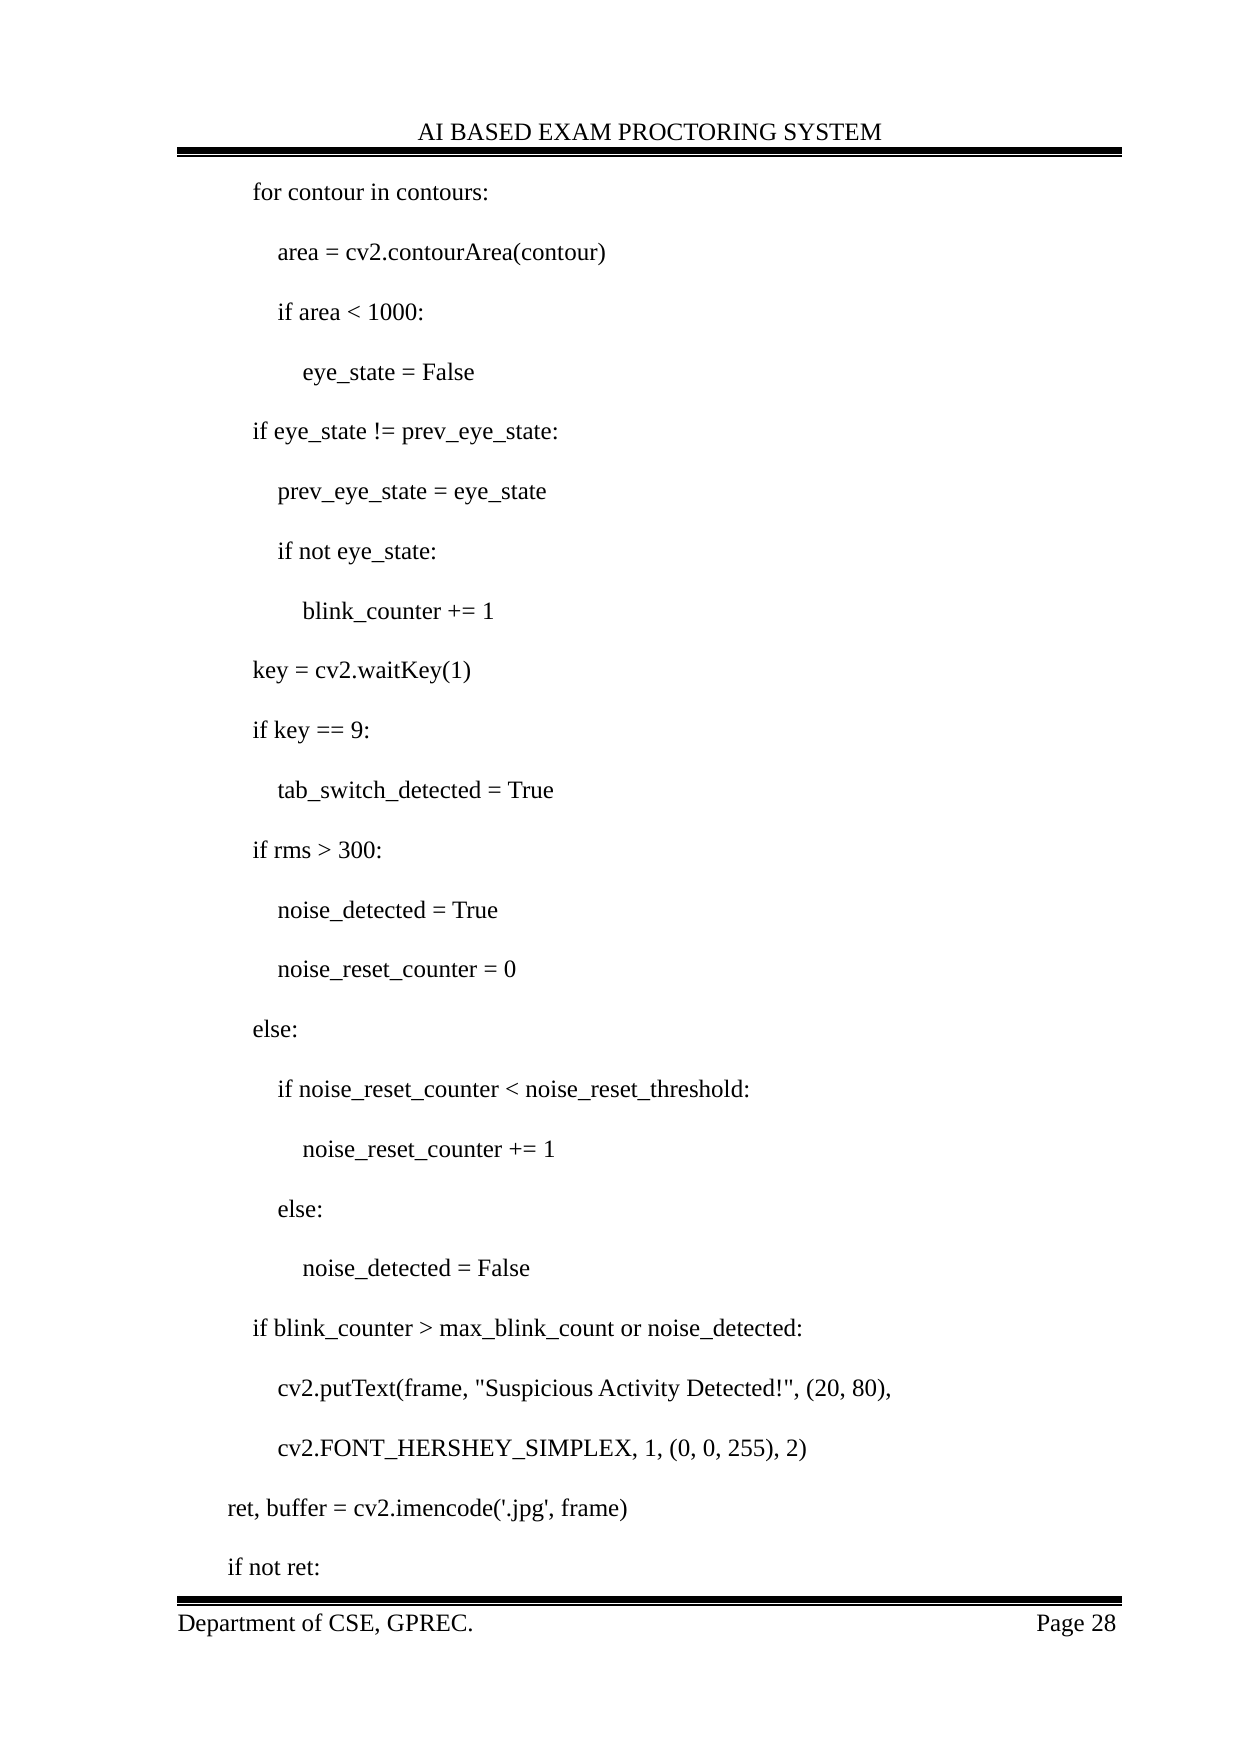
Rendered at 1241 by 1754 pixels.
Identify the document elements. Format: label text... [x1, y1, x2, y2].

text if not ret: [177, 1552, 1122, 1581]
text noise_detected = True [177, 895, 1122, 923]
text area = cv2.contourArea(contour) [177, 237, 1122, 266]
text else: [177, 1194, 1122, 1222]
text ret, buffer = cv2.imencode('.jpg', frame) [177, 1493, 1122, 1521]
text cv2.putText(frame, "Suspicious Activity Detected!", (20, 80), [177, 1373, 1122, 1402]
text noise_detected = False [177, 1253, 1122, 1282]
text key = cv2.waitKey(1) [177, 656, 1122, 684]
text if key == 9: [177, 715, 1122, 744]
text prev_eye_state = eye_state [177, 476, 1122, 505]
text else: [177, 1014, 1122, 1043]
text blink_counter += 1 [177, 596, 1122, 624]
text if noise_reset_counter < noise_reset_threshold: [177, 1074, 1122, 1103]
text if area < 1000: [177, 297, 1122, 326]
text if not eye_state: [177, 536, 1122, 565]
text cv2.FONT_HERSHEY_SIMPLEX, 1, (0, 0, 255), 2) [177, 1433, 1122, 1462]
text noise_reset_counter += 1 [177, 1134, 1122, 1163]
text if eye_state != prev_eye_state: [177, 416, 1122, 445]
text if rms > 300: [177, 835, 1122, 864]
text tab_switch_detected = True [177, 775, 1122, 804]
text if blink_counter > max_blink_count or noise_detected: [177, 1313, 1122, 1342]
text for contour in contours: [177, 177, 1122, 206]
text eye_state = False [177, 357, 1122, 385]
text noise_reset_counter = 0 [177, 954, 1122, 983]
